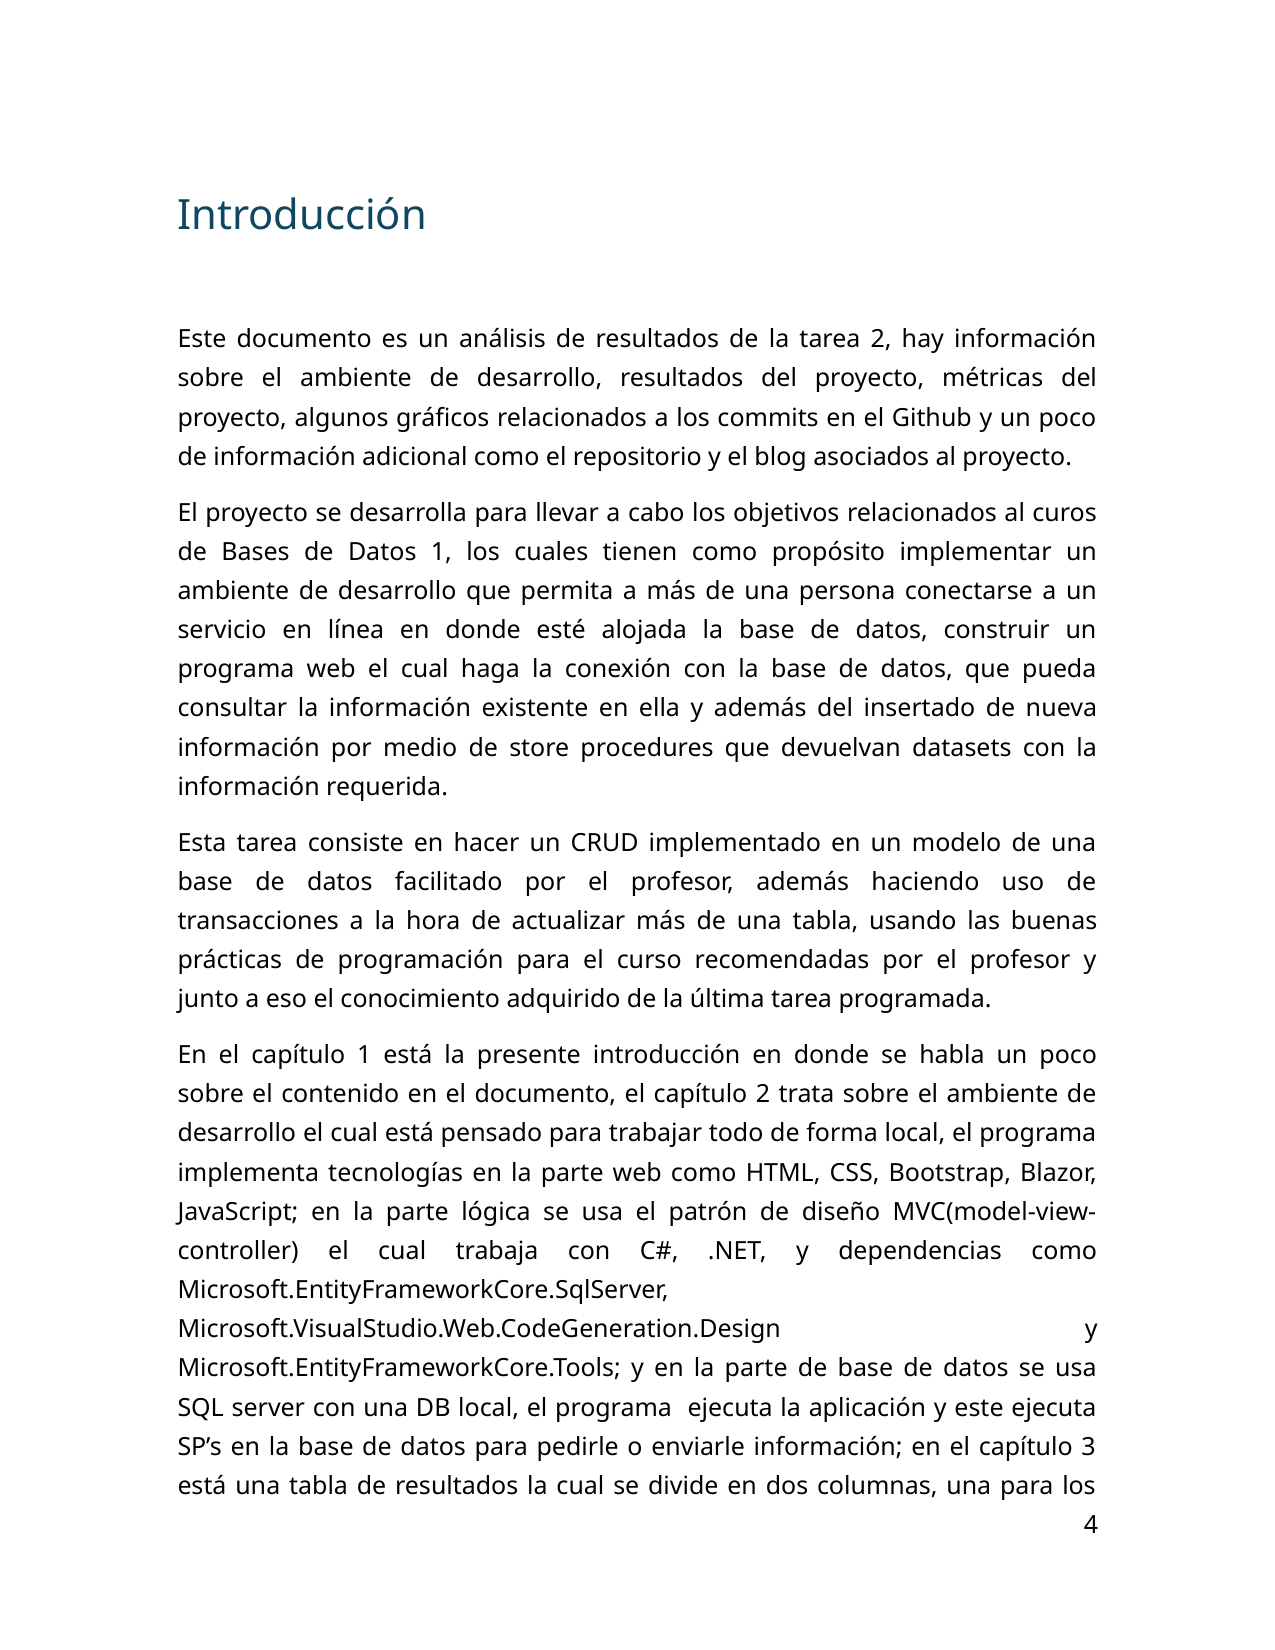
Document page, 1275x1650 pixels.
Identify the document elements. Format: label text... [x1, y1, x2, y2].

text Esta tarea consiste en hacer un CRUD implementado en un modelo de una base de datos facilitado por el profesor, además haciendo uso de transacciones a la hora de actualizar más de una tabla, usando las buenas prácticas de programación para el curso recomendadas por el profesor y junto a eso el conocimiento adquirido de la última tarea programada. [177, 824, 1098, 1015]
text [177, 1037, 1098, 1502]
subtitle Introducción [177, 185, 1098, 242]
text Este documento es un análisis de resultados de la tarea 2, hay información sobre el ambiente de desarrollo, resultados del proyecto, métricas del proyecto, algunos gráficos relacionados a los commits en el Github y un poco de información adicional como el repositorio y el blog asociados al proyecto. [177, 321, 1098, 472]
text El proyecto se desarrolla para llevar a cabo los objetivos relacionados al curos de Bases de Datos 1, los cuales tienen como propósito implementar un ambiente de desarrollo que permita a más de una persona conectarse a un servicio en línea en donde esté alojada la base de datos, construir un programa web el cual haga la conexión con la base de datos, que pueda consultar la información existente en ella y además del insertado de nueva información por medio de store procedures que devuelvan datasets con la información requerida. [177, 494, 1098, 802]
